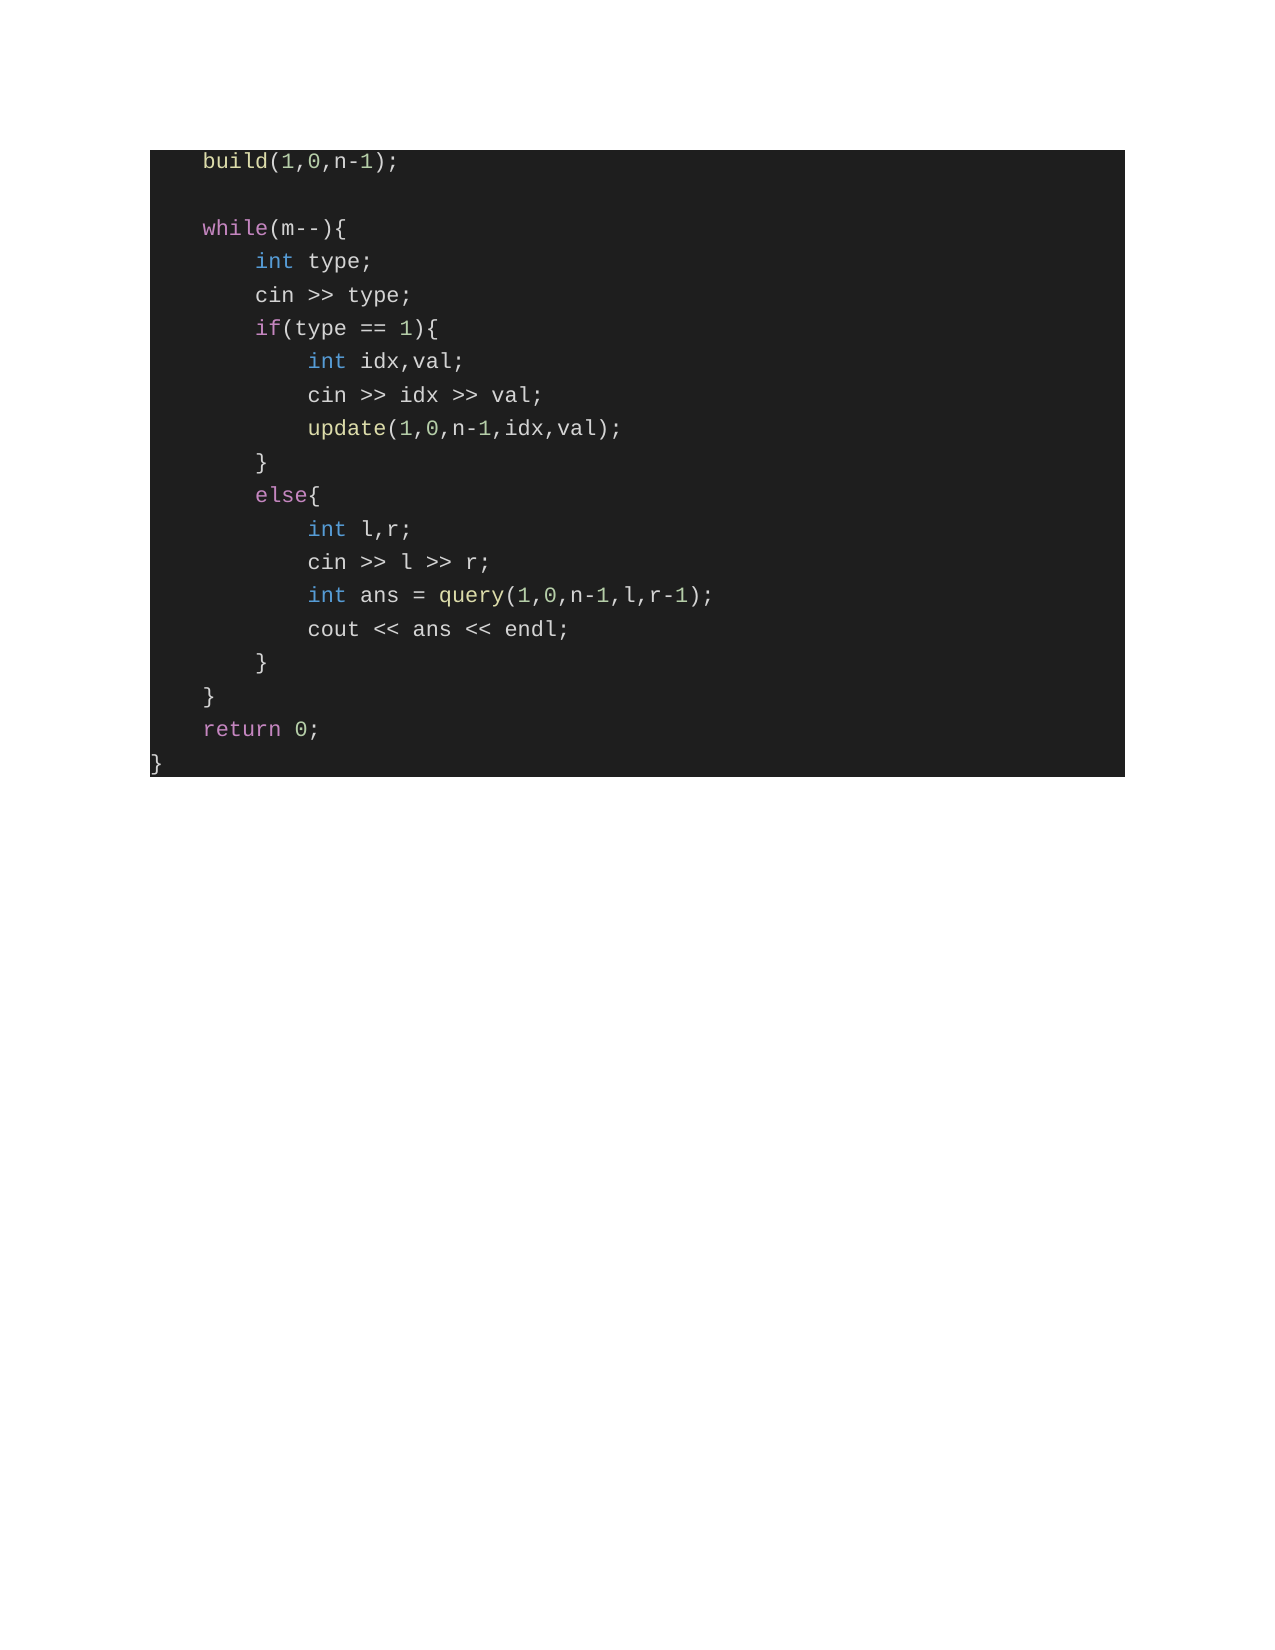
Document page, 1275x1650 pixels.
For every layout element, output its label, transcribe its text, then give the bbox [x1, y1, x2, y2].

text } [150, 652, 1125, 676]
text return 0; [150, 718, 1125, 743]
text cin >> type; [150, 284, 1125, 308]
text int ans = query(1,0,n-1,l,r-1); [150, 585, 1125, 609]
text int idx,val; [150, 351, 1125, 375]
text build(1,0,n-1); [150, 150, 1125, 175]
text if(type == 1){ [150, 317, 1125, 342]
text int type; [150, 250, 1125, 275]
text } [150, 685, 1125, 710]
text } [150, 451, 1125, 476]
text while(m--){ [150, 217, 1125, 242]
text cout << ans << endl; [150, 618, 1125, 643]
text cin >> l >> r; [150, 551, 1125, 576]
text else{ [150, 484, 1125, 509]
text } [150, 752, 1125, 777]
text cin >> idx >> val; [150, 384, 1125, 409]
text int l,r; [150, 518, 1125, 543]
text update(1,0,n-1,idx,val); [150, 417, 1125, 442]
